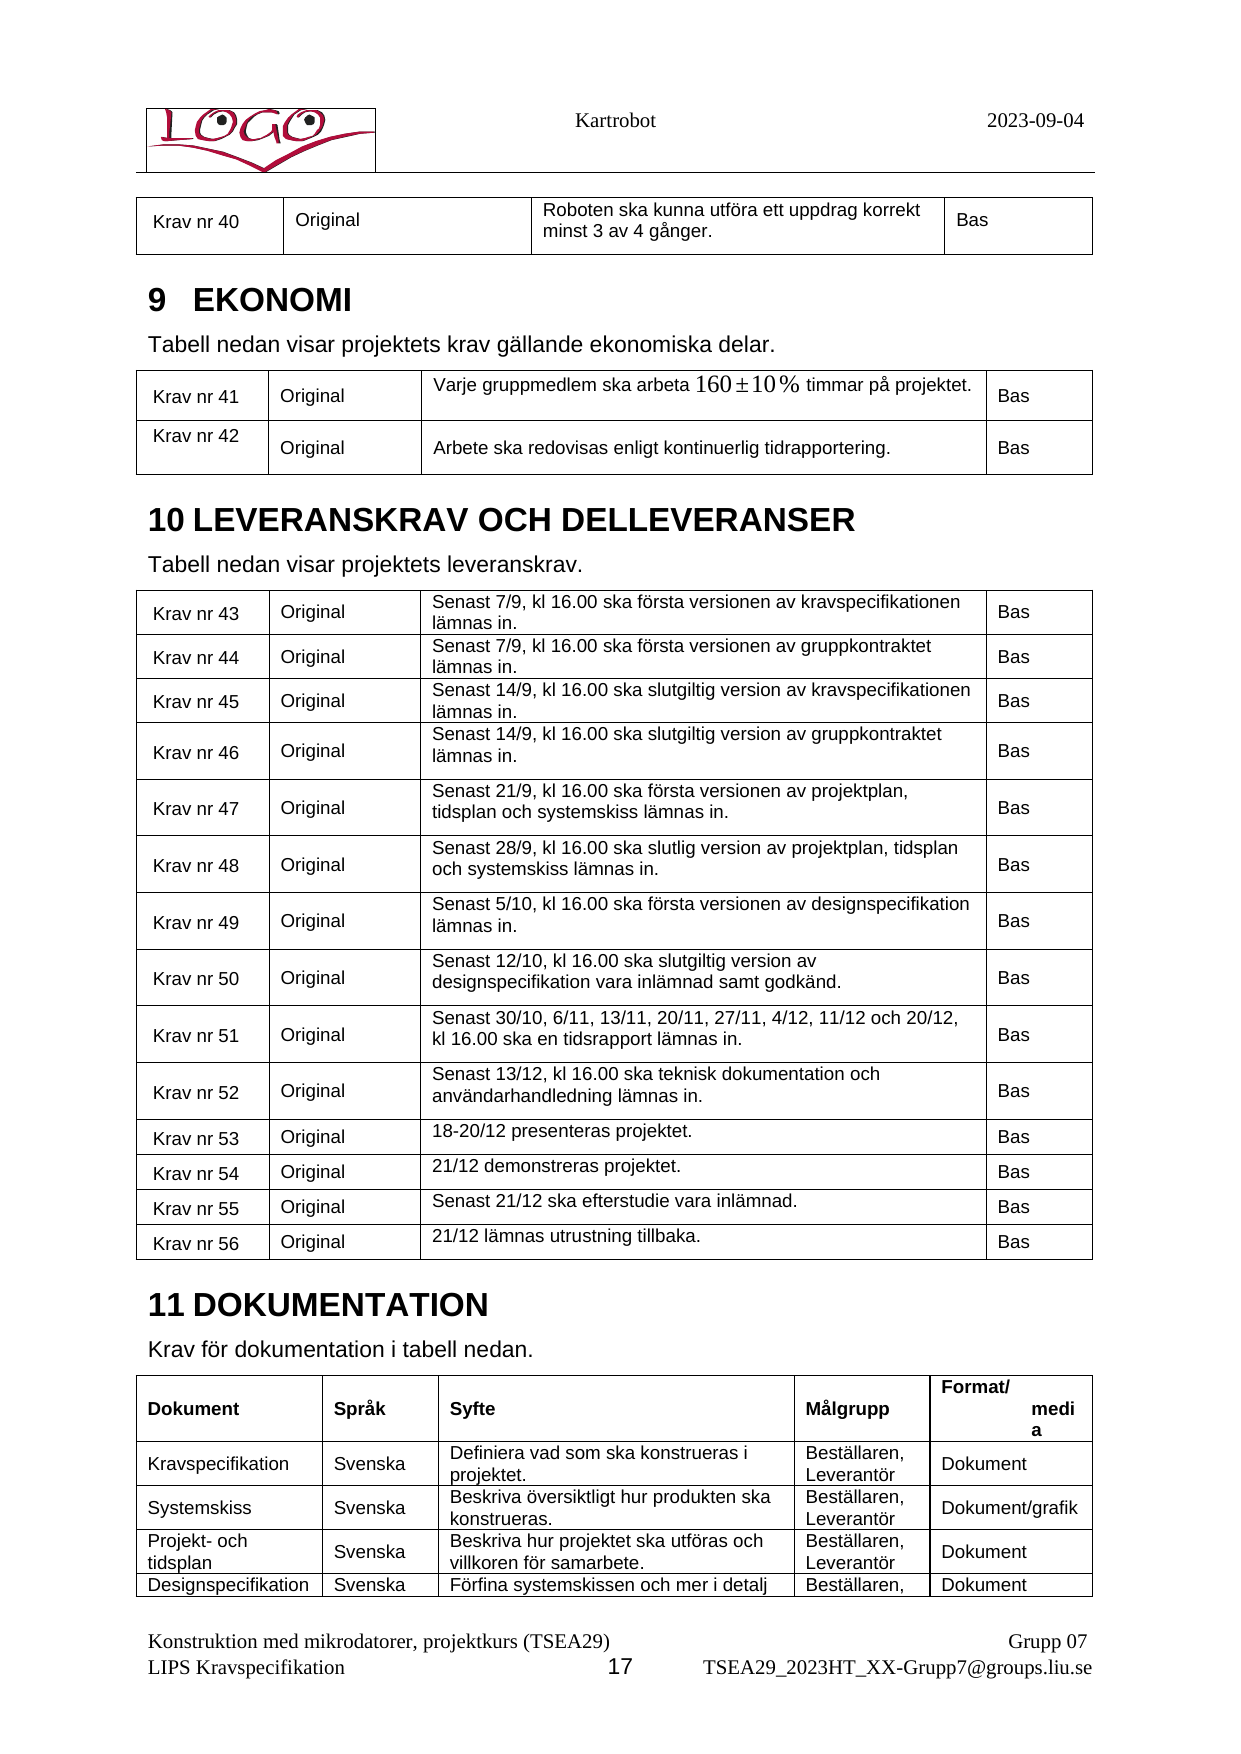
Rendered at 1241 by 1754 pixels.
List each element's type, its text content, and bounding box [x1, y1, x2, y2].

table_cell Senast 7/9, kl 16.00 ska första versionen av gruppkontraktet lämnas in. [421, 635, 986, 678]
table_header [137, 371, 268, 420]
table_cell Bas [987, 1063, 1092, 1119]
table_cell Bas [987, 780, 1092, 835]
table_cell Senast 28/9, kl 16.00 ska slutlig version av projektplan, tidsplan och systemskiss lämnas in. [421, 836, 986, 892]
table_cell Dokument [931, 1574, 1092, 1596]
table_cell [137, 679, 269, 722]
table_cell Beställaren, Leverantör [795, 1486, 929, 1529]
table_cell Beställaren, Leverantör [795, 1442, 929, 1485]
table_cell Arbete ska redovisas enligt kontinuerlig tidrapportering. [422, 421, 986, 474]
table_cell Systemskiss [137, 1486, 322, 1529]
table_cell Bas [987, 723, 1092, 779]
table_cell Original [270, 836, 420, 892]
text Krav för dokumentation i tabell nedan. [148, 1336, 1092, 1362]
table_cell [137, 635, 269, 678]
table_cell [137, 1225, 269, 1259]
table_cell Original [270, 1120, 420, 1154]
table_cell Beställaren, Leverantör [795, 1530, 929, 1573]
table_header Dokument [137, 1376, 322, 1441]
table_cell Senast 13/12, kl 16.00 ska teknisk dokumentation och användarhandledning lämnas in. [421, 1063, 986, 1119]
table_header Bas [987, 371, 1092, 420]
table_cell Kravspecifikation [137, 1442, 322, 1485]
table_cell Bas [987, 635, 1092, 678]
table_cell Senast 12/10, kl 16.00 ska slutgiltig version av designspecifikation vara inlämnad samt godkänd. [421, 950, 986, 1005]
table_header Original [284, 198, 531, 254]
table_cell [137, 421, 268, 474]
table_cell Original [270, 1006, 420, 1062]
table_header Bas [987, 591, 1092, 634]
table_cell Bas [987, 421, 1092, 474]
table_cell Original [270, 635, 420, 678]
table_cell Original [270, 723, 420, 779]
table_cell [137, 723, 269, 779]
table_cell Bas [987, 950, 1092, 1005]
table_header Roboten ska kunna utföra ett uppdrag korrekt minst 3 av 4 gånger. [532, 198, 944, 254]
table_cell Svenska [323, 1442, 438, 1485]
table_cell [137, 1155, 269, 1189]
table_header Format/ media [931, 1376, 1092, 1441]
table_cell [439, 1574, 794, 1596]
table_cell Svenska [323, 1486, 438, 1529]
table_cell Dokument [931, 1530, 1092, 1573]
table_cell Original [270, 950, 420, 1005]
table_header Senast 7/9, kl 16.00 ska första versionen av kravspecifikationen lämnas in. [421, 591, 986, 634]
table_cell Original [270, 780, 420, 835]
table_cell Bas [987, 1225, 1092, 1259]
table_header Original [269, 371, 421, 420]
table_cell [137, 1190, 269, 1224]
table_header Varje gruppmedlem ska arbeta timmar på projektet. [422, 371, 986, 420]
table_cell Svenska [323, 1530, 438, 1573]
table_header Original [270, 591, 420, 634]
table_cell Dokument/grafik [931, 1486, 1092, 1529]
table_cell [137, 780, 269, 835]
table_cell Senast 21/9, kl 16.00 ska första versionen av projektplan, tidsplan och systemskiss lämnas in. [421, 780, 986, 835]
table_cell Bas [987, 1120, 1092, 1154]
table_cell Original [270, 1063, 420, 1119]
table_cell [137, 1063, 269, 1119]
text Tabell nedan visar projektets krav gällande ekonomiska delar. [148, 331, 1092, 357]
table_cell Bas [987, 893, 1092, 949]
table_cell [137, 1120, 269, 1154]
table_cell Svenska [323, 1574, 438, 1596]
table_cell Senast 5/10, kl 16.00 ska första versionen av designspecifikation lämnas in. [421, 893, 986, 949]
table_header Målgrupp [795, 1376, 929, 1441]
table_cell Senast 21/12 ska efterstudie vara inlämnad. [421, 1190, 986, 1224]
table_header [137, 198, 283, 254]
table_cell 21/12 lämnas utrustning tillbaka. [421, 1225, 986, 1259]
table_cell 18-20/12 presenteras projektet. [421, 1120, 986, 1154]
table_cell Beskriva hur projektet ska utföras och villkoren för samarbete. [439, 1530, 794, 1573]
table_cell 21/12 demonstreras projektet. [421, 1155, 986, 1189]
table_cell Original [270, 1155, 420, 1189]
table_cell Designspecifikation [137, 1574, 322, 1596]
subtitle Leveranskrav och delleveranser [148, 500, 1092, 538]
table_cell Senast 14/9, kl 16.00 ska slutgiltig version av gruppkontraktet lämnas in. [421, 723, 986, 779]
table_cell Original [270, 1225, 420, 1259]
table_cell Bas [987, 1155, 1092, 1189]
subtitle Ekonomi [148, 280, 1092, 318]
table_cell [137, 1006, 269, 1062]
subtitle Dokumentation [148, 1285, 1092, 1324]
table_cell [137, 950, 269, 1005]
table_cell Projekt- och tidsplan [137, 1530, 322, 1573]
table_header Språk [323, 1376, 438, 1441]
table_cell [795, 1574, 929, 1596]
table_cell Original [269, 421, 421, 474]
table_cell Definiera vad som ska konstrueras i projektet. [439, 1442, 794, 1485]
table_cell Bas [987, 679, 1092, 722]
table_header Bas [945, 198, 1092, 254]
table_cell Beskriva översiktligt hur produkten ska konstrueras. [439, 1486, 794, 1529]
text Tabell nedan visar projektets leveranskrav. [148, 551, 1092, 577]
table_header [137, 591, 269, 634]
table_cell [137, 893, 269, 949]
table_cell Dokument [931, 1442, 1092, 1485]
table_cell Original [270, 893, 420, 949]
table_header Syfte [439, 1376, 794, 1441]
table_cell [137, 836, 269, 892]
table_cell Senast 14/9, kl 16.00 ska slutgiltig version av kravspecifikationen lämnas in. [421, 679, 986, 722]
table_cell Bas [987, 1006, 1092, 1062]
table_cell Senast 30/10, 6/11, 13/11, 20/11, 27/11, 4/12, 11/12 och 20/12, kl 16.00 ska en tidsrapport lämnas in. [421, 1006, 986, 1062]
table_cell Original [270, 1190, 420, 1224]
table_cell Bas [987, 1190, 1092, 1224]
table_cell Original [270, 679, 420, 722]
table_cell Bas [987, 836, 1092, 892]
